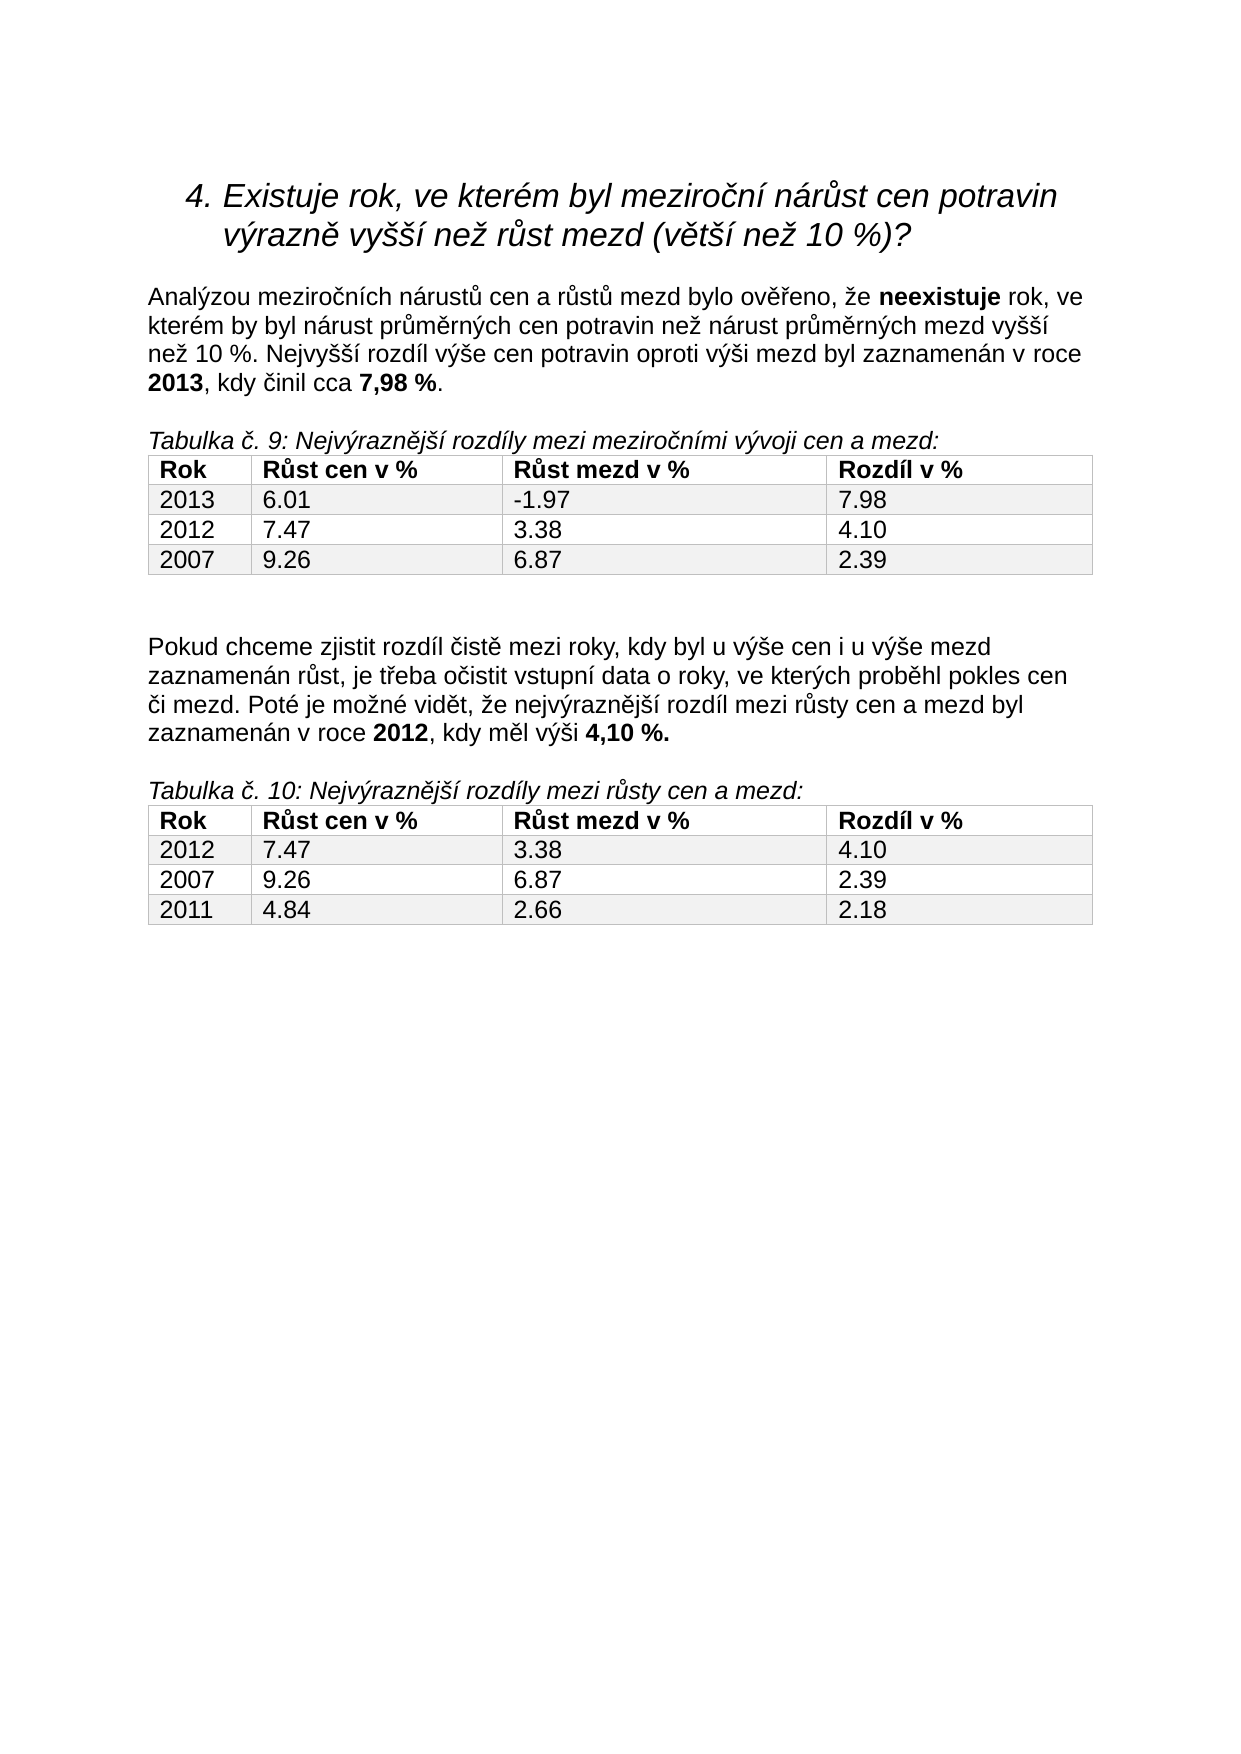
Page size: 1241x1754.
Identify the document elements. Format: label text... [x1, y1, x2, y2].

table_cell 9.26 [252, 545, 502, 574]
list Existuje rok, ve kterém byl meziroční nárůst cen potravin výrazně vyšší než růst mezd (větší než 10 %)? [185, 176, 1093, 253]
table_cell 7.98 [827, 485, 1092, 514]
table_cell 4.84 [252, 895, 502, 924]
table_cell 3.38 [503, 515, 826, 544]
table_cell 9.26 [252, 865, 502, 894]
table_cell 2.39 [827, 545, 1092, 574]
table_cell 2007 [149, 865, 251, 894]
text Pokud chceme zjistit rozdíl čistě mezi roky, kdy byl u výše cen i u výše mezd zaznamenán růst, je třeba očistit vstupní data o roky, ve kterých proběhl pokles cen či mezd. Poté je možné vidět, že nejvýraznější rozdíl mezi růsty cen a mezd byl zaznamenán v roce 2012, kdy měl výši 4,10 %. [148, 632, 1093, 747]
table_cell 2012 [149, 836, 251, 864]
table_cell 4.10 [827, 836, 1092, 864]
table_header Rozdíl v % [827, 806, 1092, 834]
table_cell 6.87 [503, 865, 826, 894]
table_cell 2013 [149, 485, 251, 514]
table_cell -1.97 [503, 485, 826, 514]
table_cell 2.39 [827, 865, 1092, 894]
table_header Rok [149, 806, 251, 834]
table_header Růst cen v % [252, 456, 502, 484]
table_header Růst mezd v % [503, 806, 826, 834]
table_cell 7.47 [252, 515, 502, 544]
table_cell 2.18 [827, 895, 1092, 924]
table_cell 3.38 [503, 836, 826, 864]
table_cell 2011 [149, 895, 251, 924]
table_cell 4.10 [827, 515, 1092, 544]
table_cell 7.47 [252, 836, 502, 864]
table_cell 6.87 [503, 545, 826, 574]
table_header Růst cen v % [252, 806, 502, 834]
text Tabulka č. 10: Nejvýraznější rozdíly mezi růsty cen a mezd: [148, 776, 1093, 805]
table_cell 6.01 [252, 485, 502, 514]
table_cell 2012 [149, 515, 251, 544]
text Tabulka č. 9: Nejvýraznější rozdíly mezi meziročními vývoji cen a mezd: [148, 426, 1093, 454]
text Analýzou meziročních nárustů cen a růstů mezd bylo ověřeno, že neexistuje rok, ve kterém by byl nárust průměrných cen potravin než nárust průměrných mezd vyšší než 10 %. Nejvyšší rozdíl výše cen potravin oproti výši mezd byl zaznamenán v roce 2013, kdy činil cca 7,98 %. [148, 282, 1093, 397]
table_header Rozdíl v % [827, 456, 1092, 484]
table_cell 2.66 [503, 895, 826, 924]
table_header Růst mezd v % [503, 456, 826, 484]
table_header Rok [149, 456, 251, 484]
table_cell 2007 [149, 545, 251, 574]
